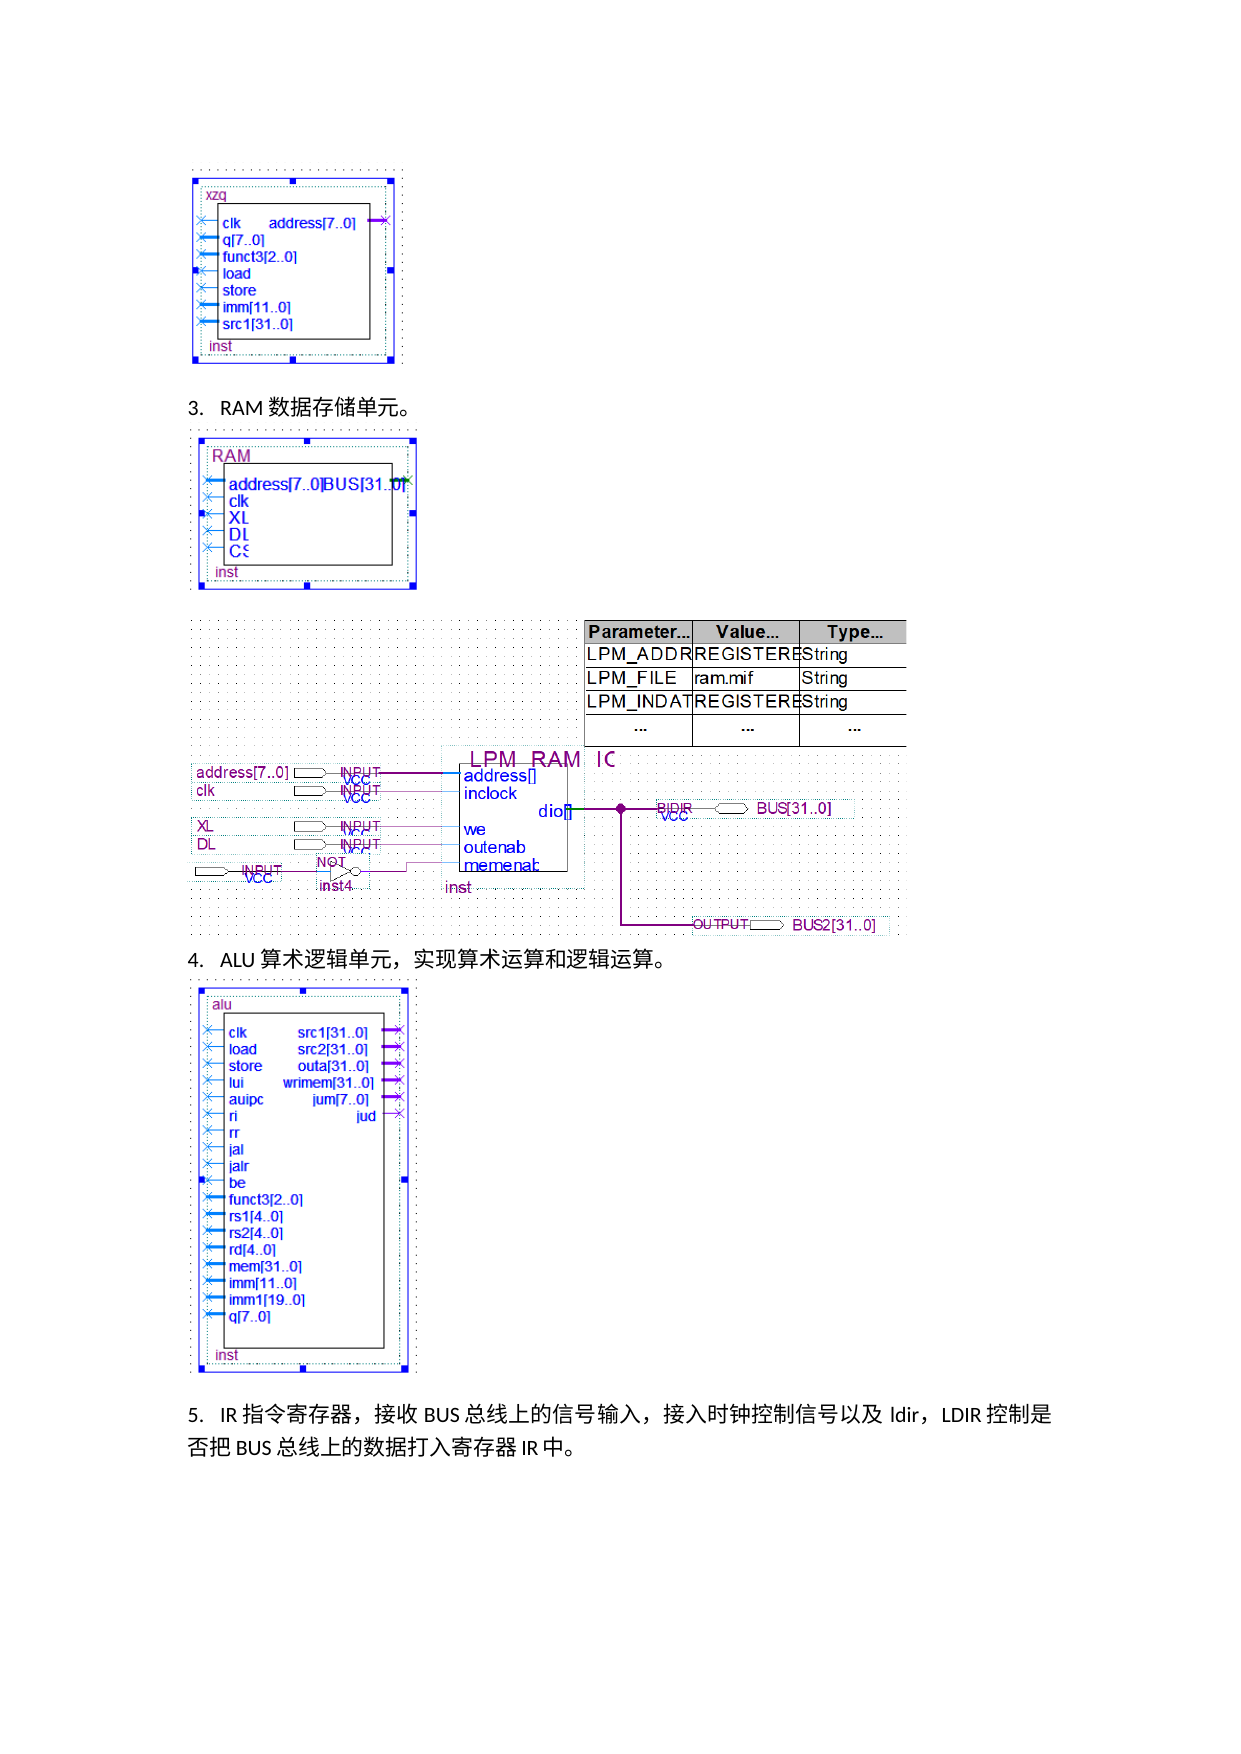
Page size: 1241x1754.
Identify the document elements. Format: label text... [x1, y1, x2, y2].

picture [187, 162, 404, 367]
picture [187, 422, 423, 595]
list IR指令寄存器，接收BUS总线上的信号输入，接入时钟控制信号以及ldir，LDIR控制是否把BUS总线上的数据打入寄存器IR中。 [187, 1397, 1053, 1462]
picture [187, 974, 419, 1380]
list ALU 算术逻辑单元，实现算术运算和逻辑运算。 [187, 942, 1053, 974]
picture [187, 617, 907, 941]
list RAM 数据存储单元。 [187, 389, 1053, 422]
